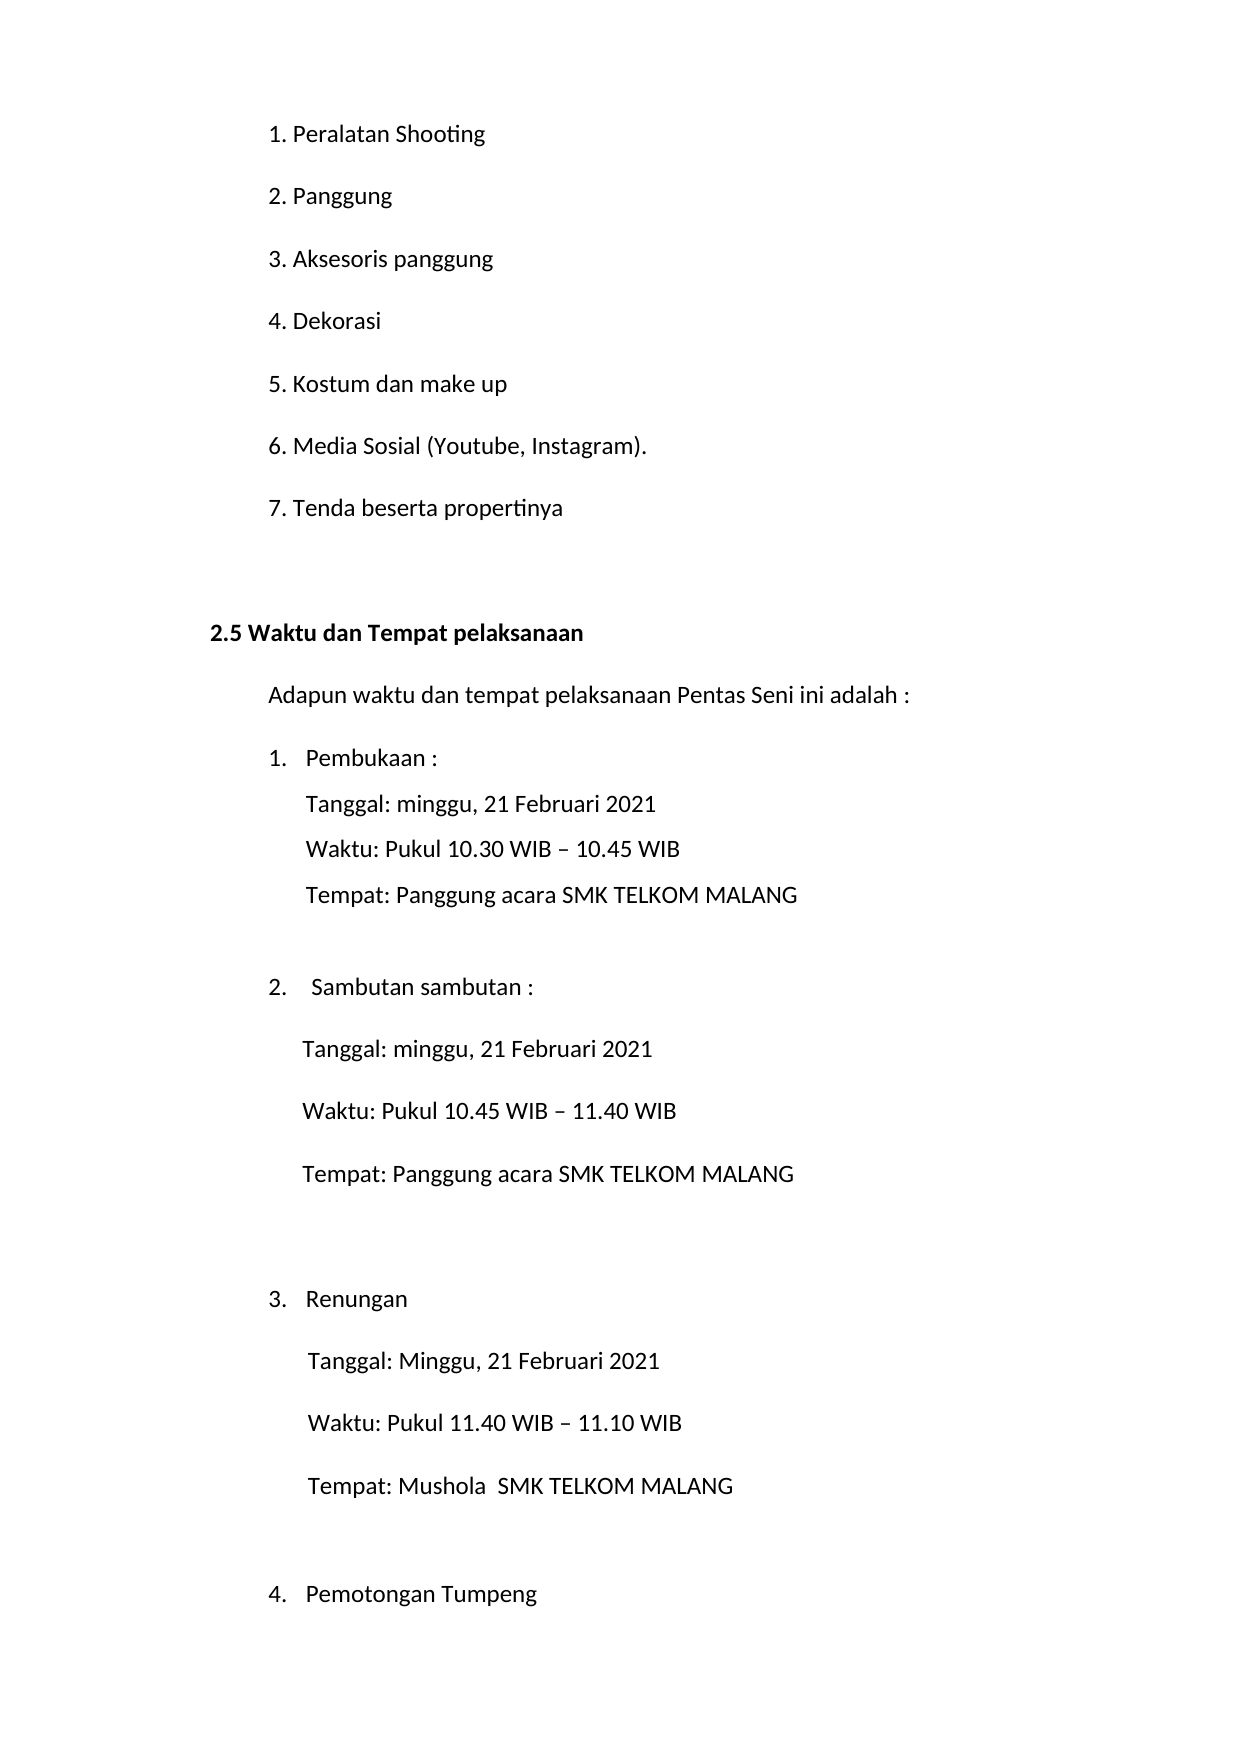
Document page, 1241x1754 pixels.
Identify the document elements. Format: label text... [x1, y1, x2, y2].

text 7. Tenda beserta propertinya [193, 492, 1122, 523]
list Tanggal: minggu, 21 Februari 2021 [306, 788, 1122, 818]
text 2. Panggung [118, 181, 1122, 211]
text Tanggal: Minggu, 21 Februari 2021 [118, 1345, 1122, 1376]
text Waktu: Pukul 10.45 WIB – 11.40 WIB [118, 1096, 1122, 1126]
list Tempat: Panggung acara SMK TELKOM MALANG [306, 879, 1122, 910]
text 5. Kostum dan make up [118, 368, 1122, 398]
text Tempat: Mushola SMK TELKOM MALANG [118, 1470, 1122, 1500]
text Tempat: Panggung acara SMK TELKOM MALANG [118, 1158, 1122, 1188]
list Pemotongan Tumpeng [268, 1578, 1122, 1608]
text 6. Media Sosial (Youtube, Instagram). [118, 430, 1122, 461]
list Sambutan sambutan : [268, 971, 1122, 1001]
text 1. Peralatan Shooting [118, 118, 1122, 149]
text Adapun waktu dan tempat pelaksanaan Pentas Seni ini adalah : [118, 680, 1122, 710]
text Tanggal: minggu, 21 Februari 2021 [118, 1033, 1122, 1064]
text 4. Dekorasi [118, 305, 1122, 336]
list Pembukaan : [268, 742, 1122, 773]
list Renungan [268, 1283, 1122, 1313]
text 2.5 Waktu dan Tempat pelaksanaan [210, 617, 1122, 648]
text 3. Aksesoris panggung [118, 243, 1122, 273]
text Waktu: Pukul 11.40 WIB – 11.10 WIB [118, 1407, 1122, 1438]
list Waktu: Pukul 10.30 WIB – 10.45 WIB [306, 833, 1122, 864]
